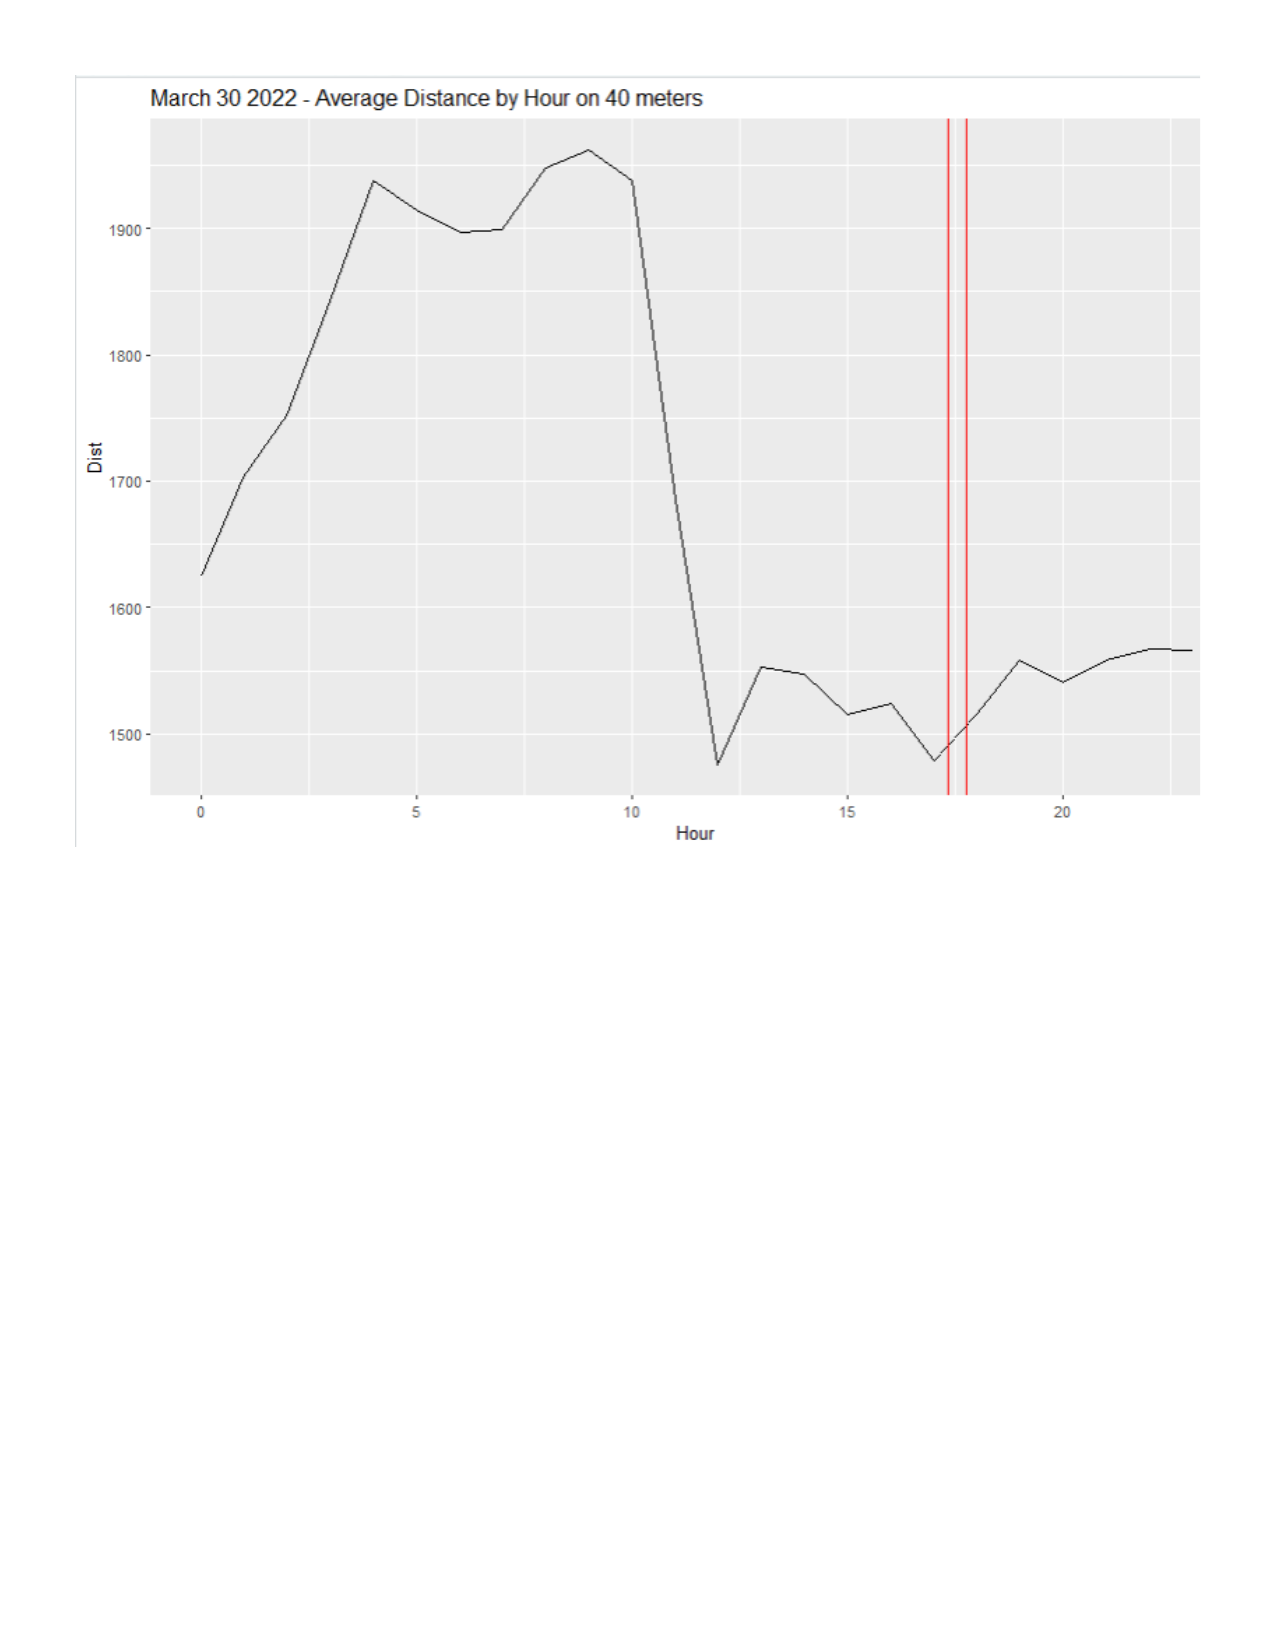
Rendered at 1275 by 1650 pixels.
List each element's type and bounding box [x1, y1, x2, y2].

picture [75, 75, 1200, 847]
